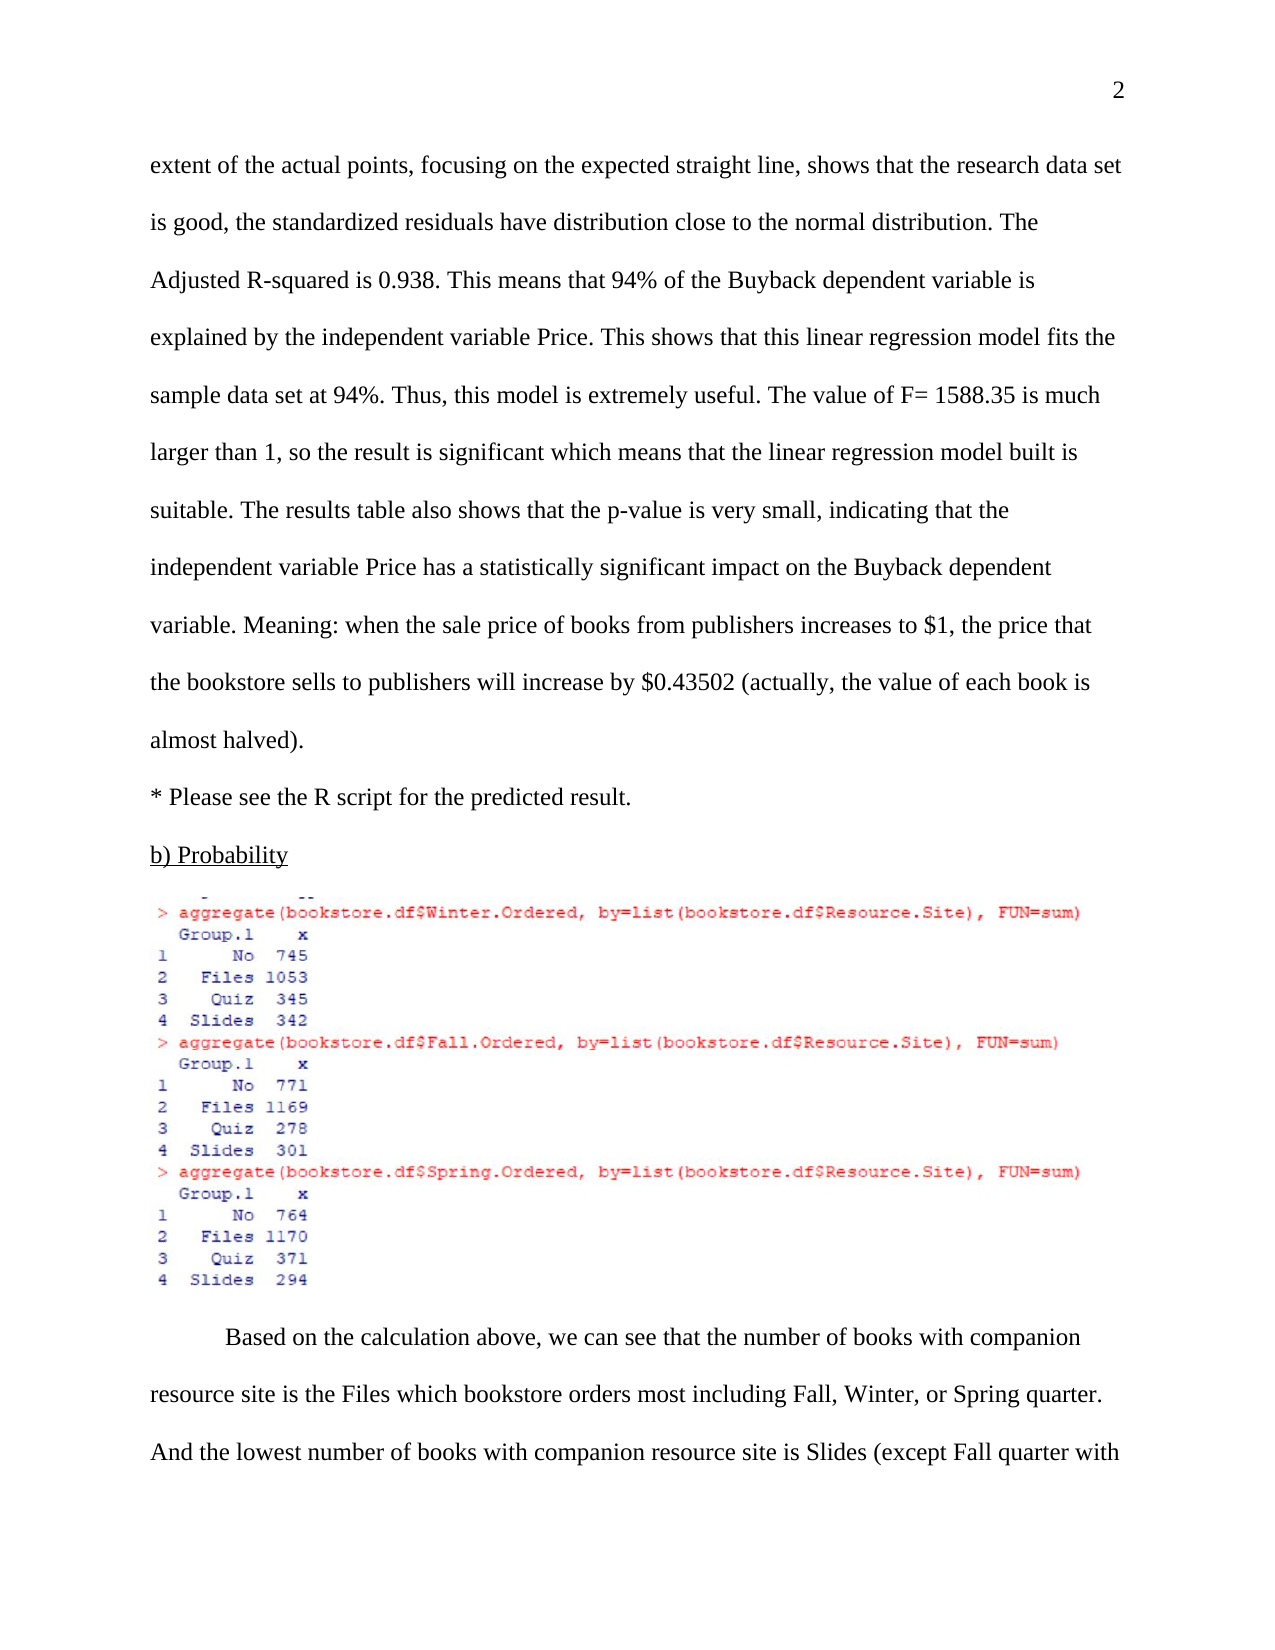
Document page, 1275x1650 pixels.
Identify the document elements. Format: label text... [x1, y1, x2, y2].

text * Please see the R script for the predicted result. [150, 782, 1125, 811]
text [150, 1322, 1125, 1466]
picture [150, 897, 1125, 1292]
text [150, 150, 1125, 754]
text b) Probability [150, 840, 1125, 869]
